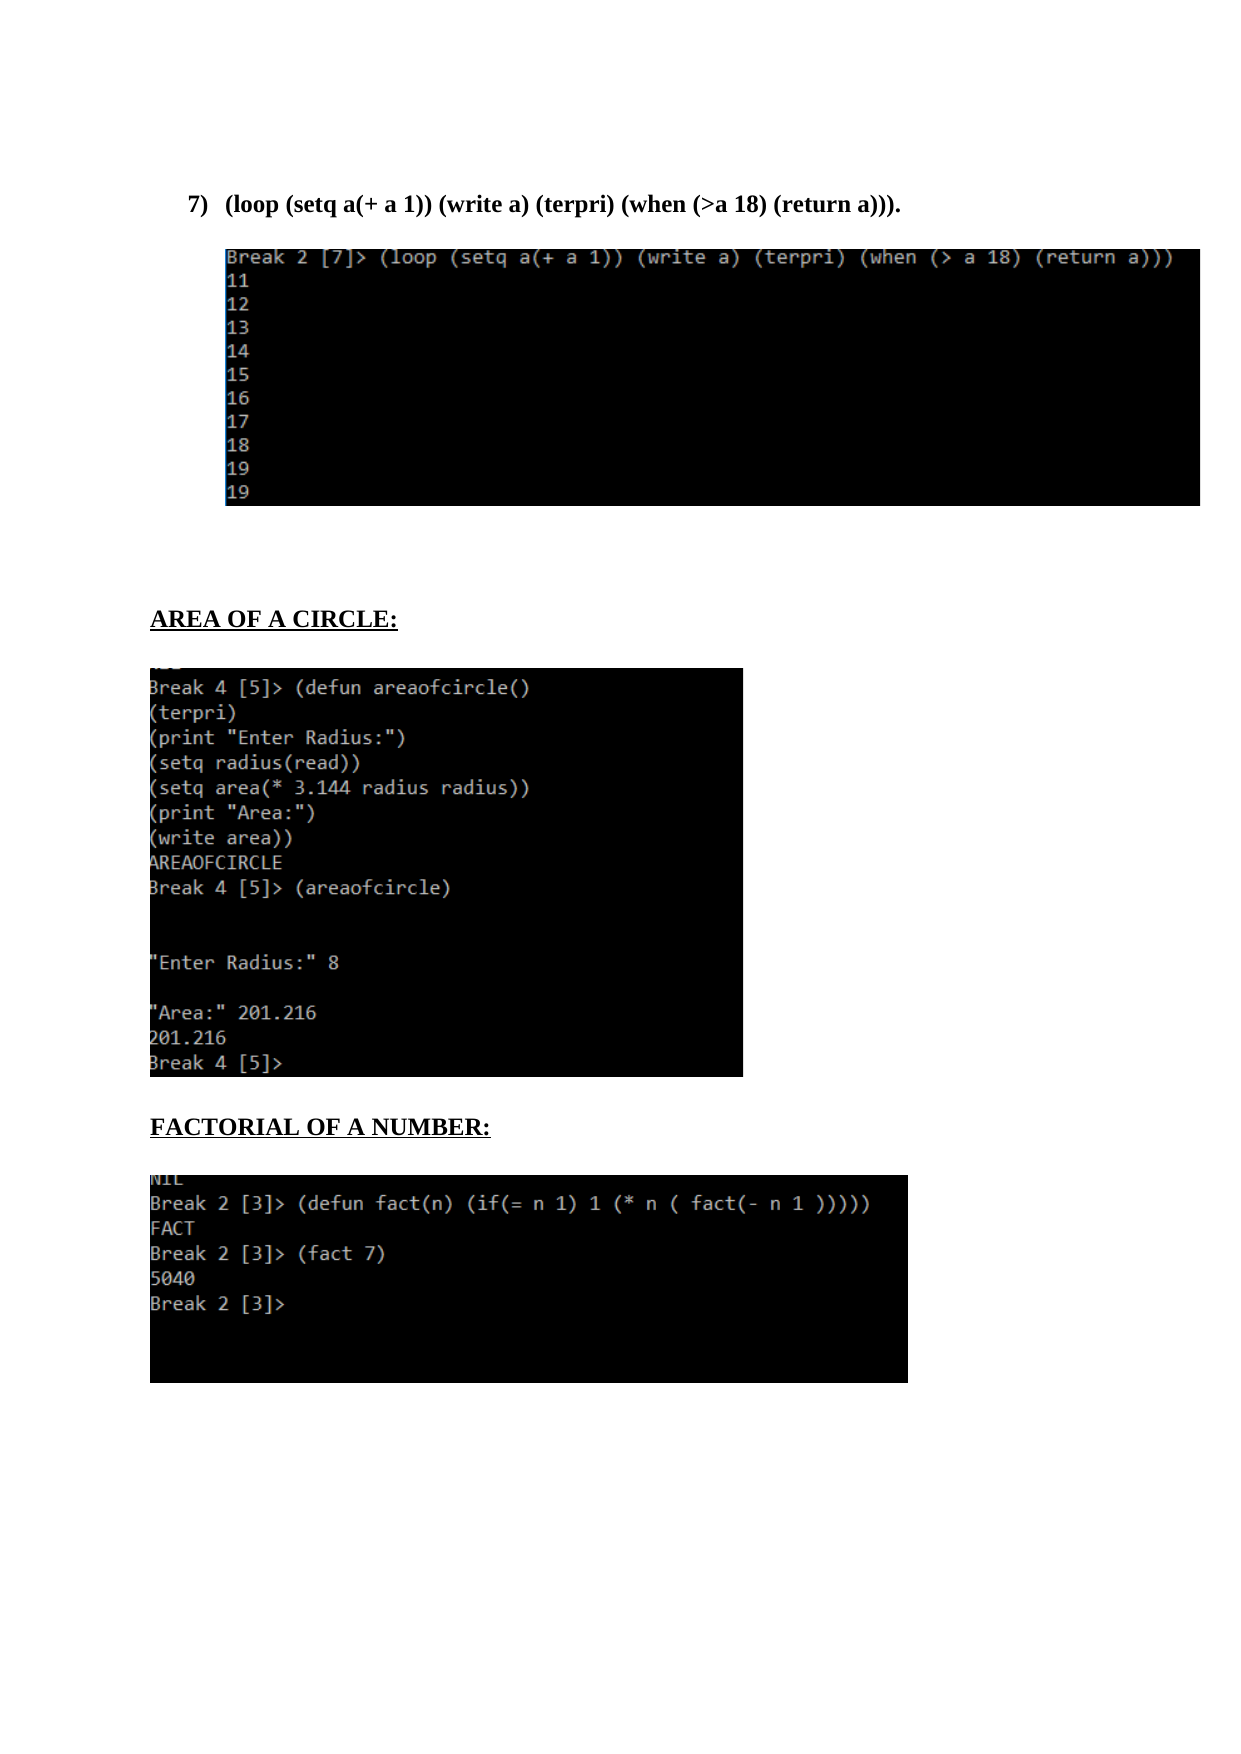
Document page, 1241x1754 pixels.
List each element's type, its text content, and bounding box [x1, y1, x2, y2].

picture [225, 249, 1200, 506]
picture [150, 1175, 908, 1383]
text FACTORIAL OF A NUMBER: [150, 1112, 1090, 1140]
picture [150, 668, 744, 1077]
text AREA OF A CIRCLE: [150, 604, 1090, 633]
list (loop (setq a(+ a 1)) (write a) (terpri) (when (>a 18) (return a))). [187, 189, 1090, 218]
